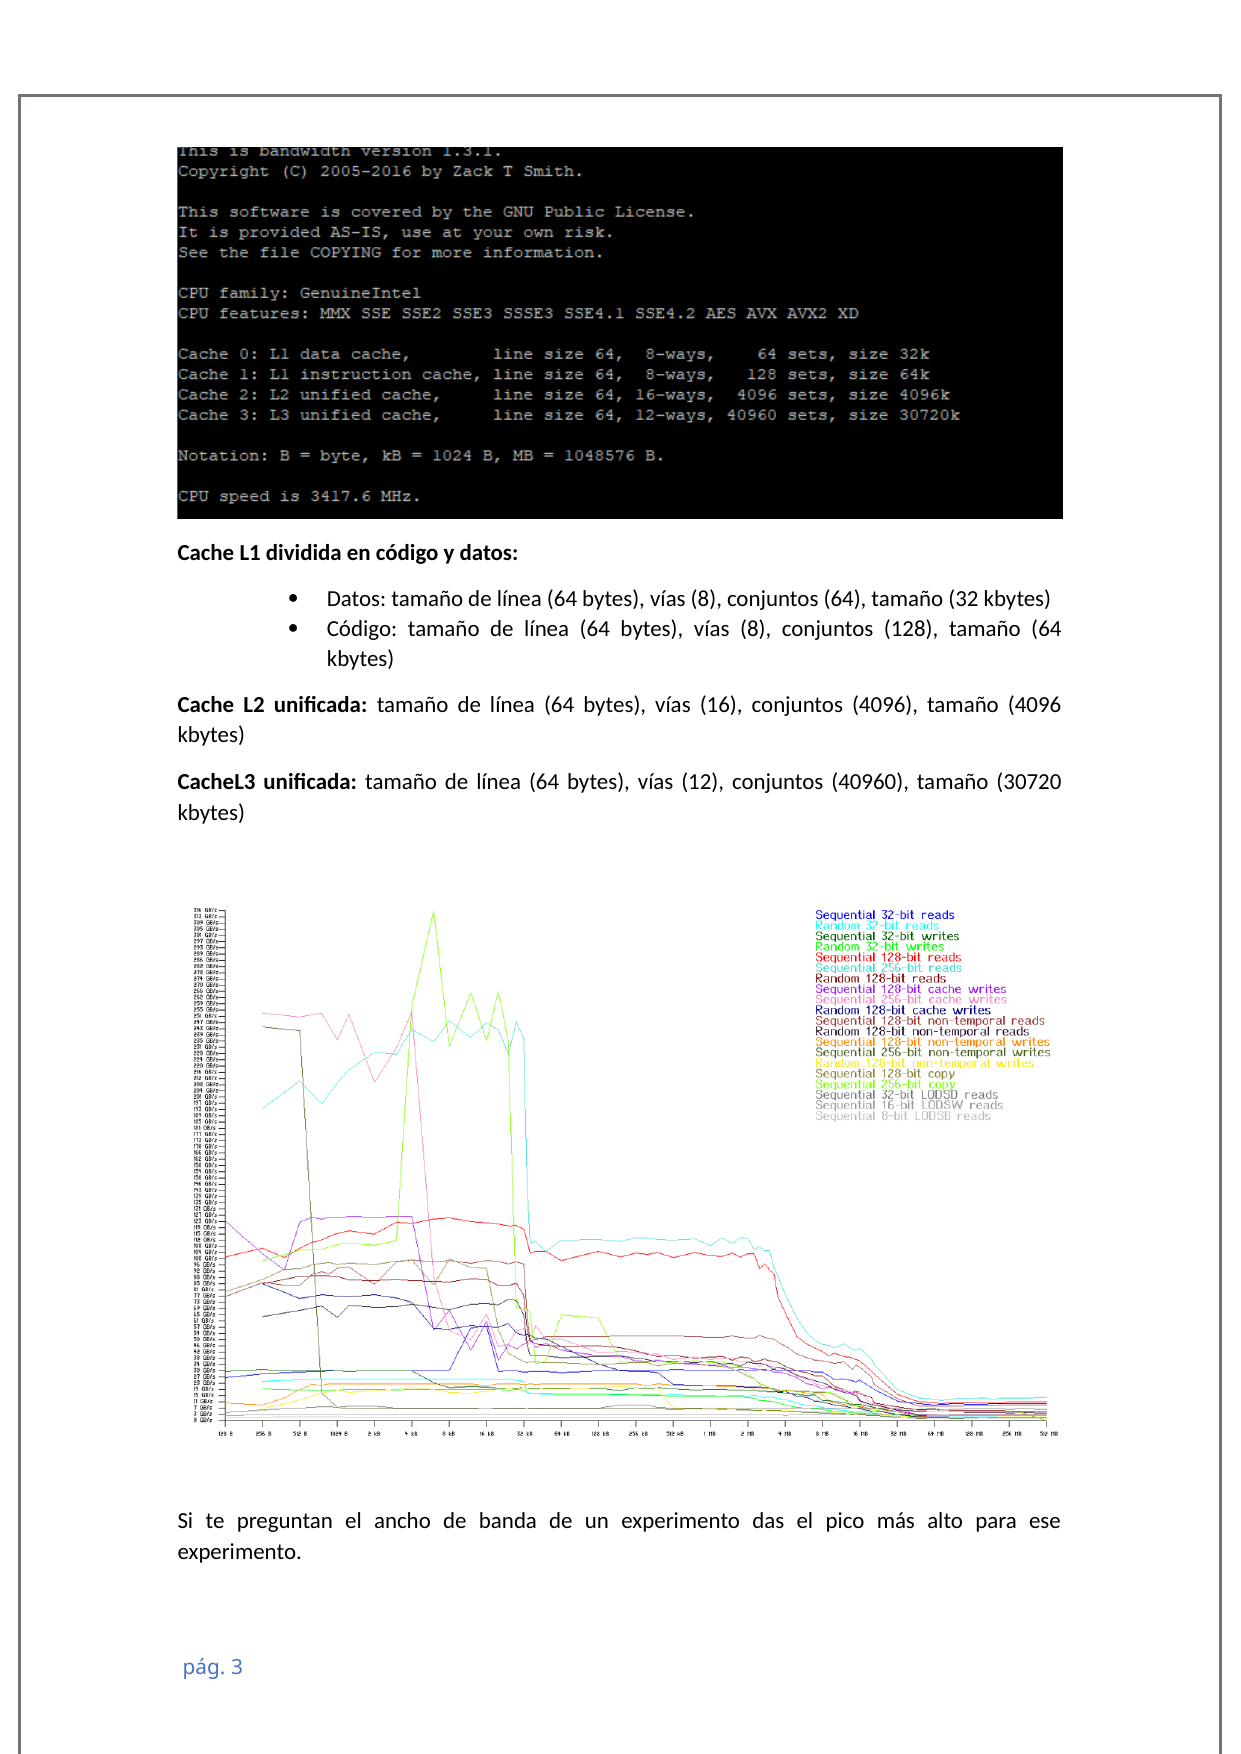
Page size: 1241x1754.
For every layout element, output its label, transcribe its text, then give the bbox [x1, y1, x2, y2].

text Cache L2 unificada: tamaño de línea (64 bytes), vías (16), conjuntos (4096), tamaño (4096 kbytes) [177, 690, 1063, 748]
picture [177, 147, 1063, 519]
list Código: tamaño de línea (64 bytes), vías (8), conjuntos (128), tamaño (64 kbytes) [289, 614, 1063, 672]
picture [177, 891, 1063, 1441]
text Cache L1 dividida en código y datos: [177, 538, 1063, 566]
list Datos: tamaño de línea (64 bytes), vías (8), conjuntos (64), tamaño (32 kbytes) [289, 584, 1063, 613]
text Si te preguntan el ancho de banda de un experimento das el pico más alto para ese experimento. [177, 1507, 1063, 1565]
text CacheL3 unificada: tamaño de línea (64 bytes), vías (12), conjuntos (40960), tamaño (30720 kbytes) [177, 767, 1063, 826]
